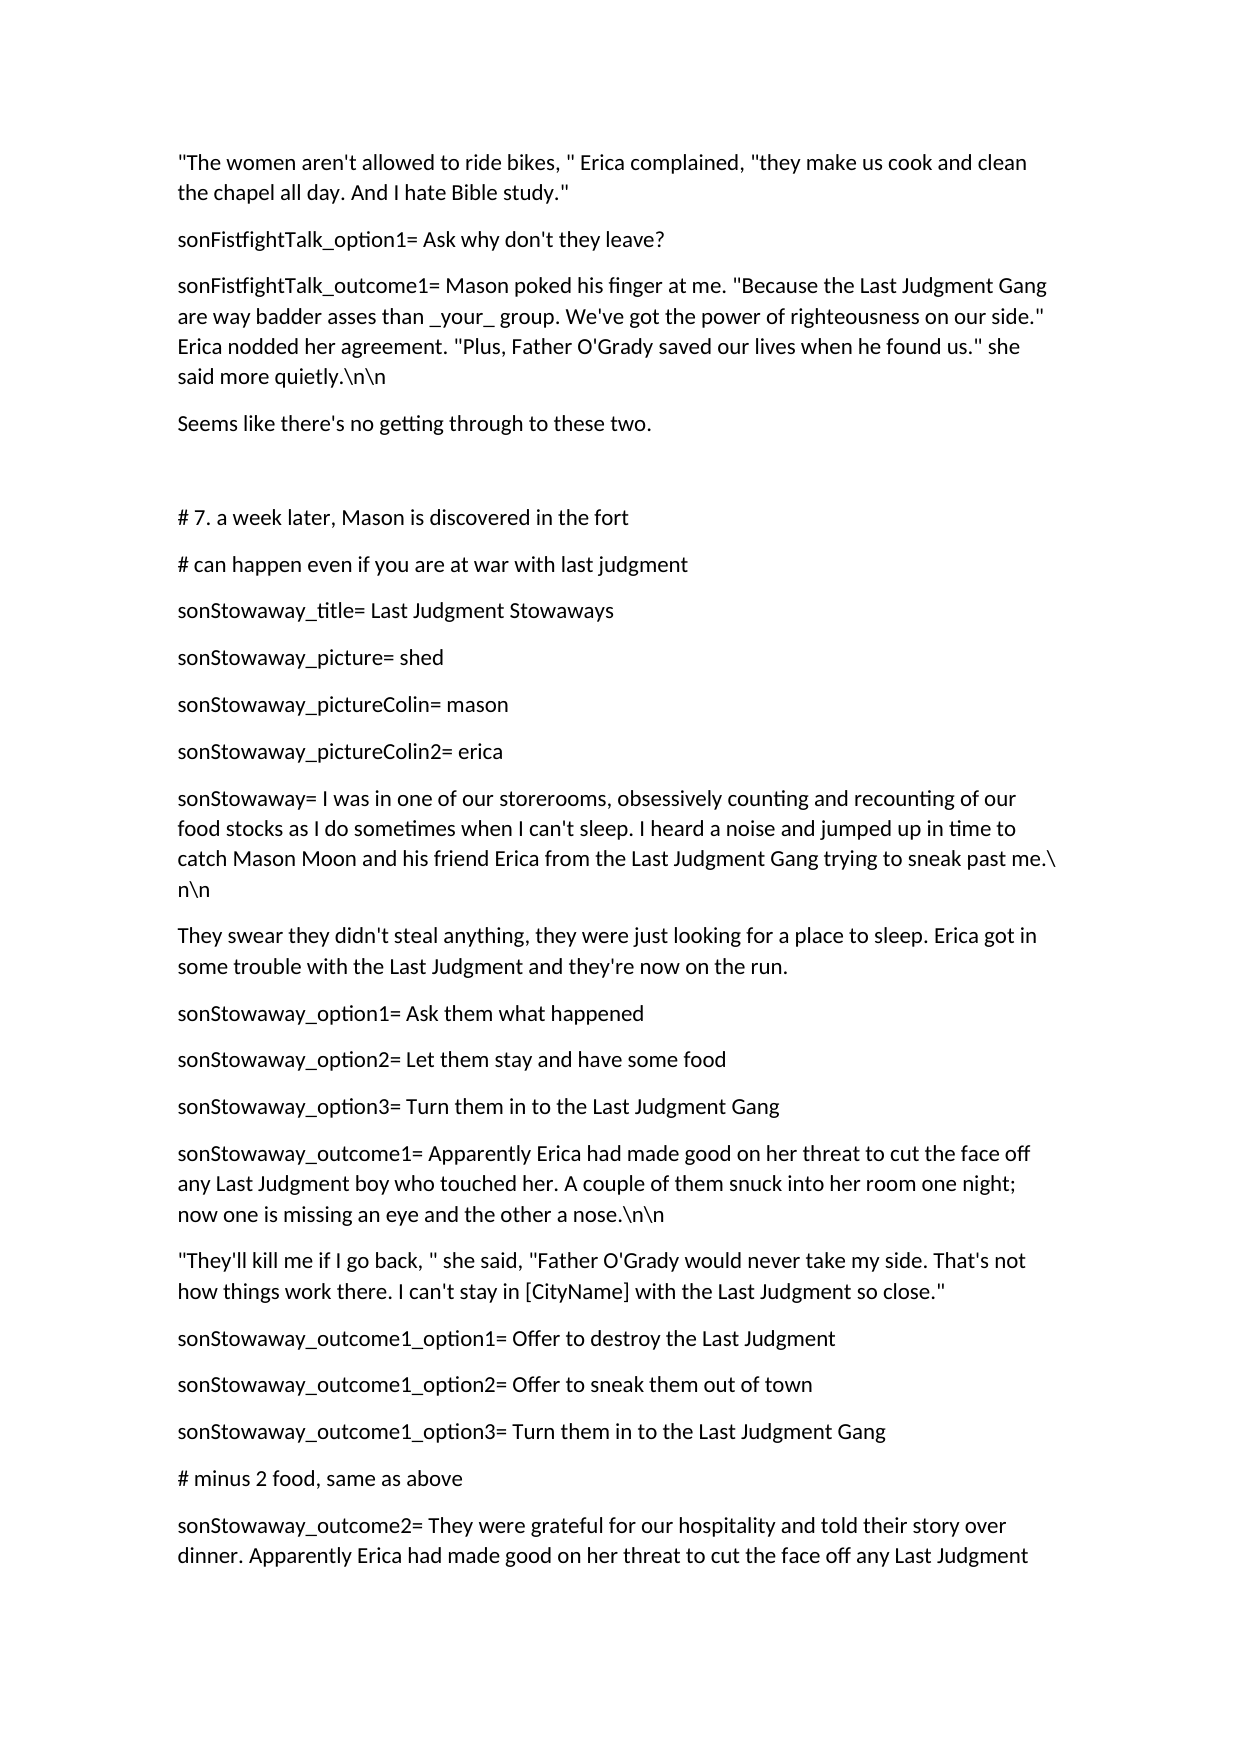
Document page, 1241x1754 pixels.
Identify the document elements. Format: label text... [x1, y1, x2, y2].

text sonFistfightTalk_outcome1= Mason poked his finger at me. "Because the Last Judgment Gang are way badder asses than _your_ group. We've got the power of righteousness on our side." Erica nodded her agreement. "Plus, Father O'Grady saved our lives when he found us." she said more quietly.\n\n [177, 272, 1063, 390]
text sonStowaway_option1= Ask them what happened [177, 999, 1063, 1027]
text sonStowaway_outcome1_option1= Offer to destroy the Last Judgment [177, 1324, 1063, 1352]
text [177, 1511, 1063, 1569]
text sonStowaway_outcome1_option2= Offer to sneak them out of town [177, 1371, 1063, 1398]
text # can happen even if you are at war with last judgment [177, 550, 1063, 578]
text # minus 2 food, same as above [177, 1464, 1063, 1492]
text They swear they didn't steal anything, they were just looking for a place to sleep. Erica got in some trouble with the Last Judgment and they're now on the run. [177, 922, 1063, 980]
text sonStowaway_title= Last Judgment Stowaways [177, 597, 1063, 624]
text sonStowaway_option3= Turn them in to the Last Judgment Gang [177, 1092, 1063, 1120]
text sonStowaway_option2= Let them stay and have some food [177, 1046, 1063, 1073]
text sonStowaway_picture= shed [177, 643, 1063, 671]
text "The women aren't allowed to ride bikes, " Erica complained, "they make us cook and clean the chapel all day. And I hate Bible study." [177, 148, 1063, 206]
text sonStowaway_outcome1= Apparently Erica had made good on her threat to cut the face off any Last Judgment boy who touched her. A couple of them snuck into her room one night; now one is missing an eye and the other a nose.\n\n [177, 1139, 1063, 1228]
text Seems like there's no getting through to these two. [177, 409, 1063, 437]
text # 7. a week later, Mason is discovered in the fort [177, 503, 1063, 531]
text sonStowaway_pictureColin2= erica [177, 737, 1063, 765]
text sonFistfightTalk_option1= Ask why don't they leave? [177, 225, 1063, 253]
text sonStowaway_pictureColin= mason [177, 690, 1063, 718]
text sonStowaway= I was in one of our storerooms, obsessively counting and recounting of our food stocks as I do sometimes when I can't sleep. I heard a noise and jumped up in time to catch Mason Moon and his friend Erica from the Last Judgment Gang trying to sneak past me.\n\n [177, 784, 1063, 903]
text sonStowaway_outcome1_option3= Turn them in to the Last Judgment Gang [177, 1417, 1063, 1445]
